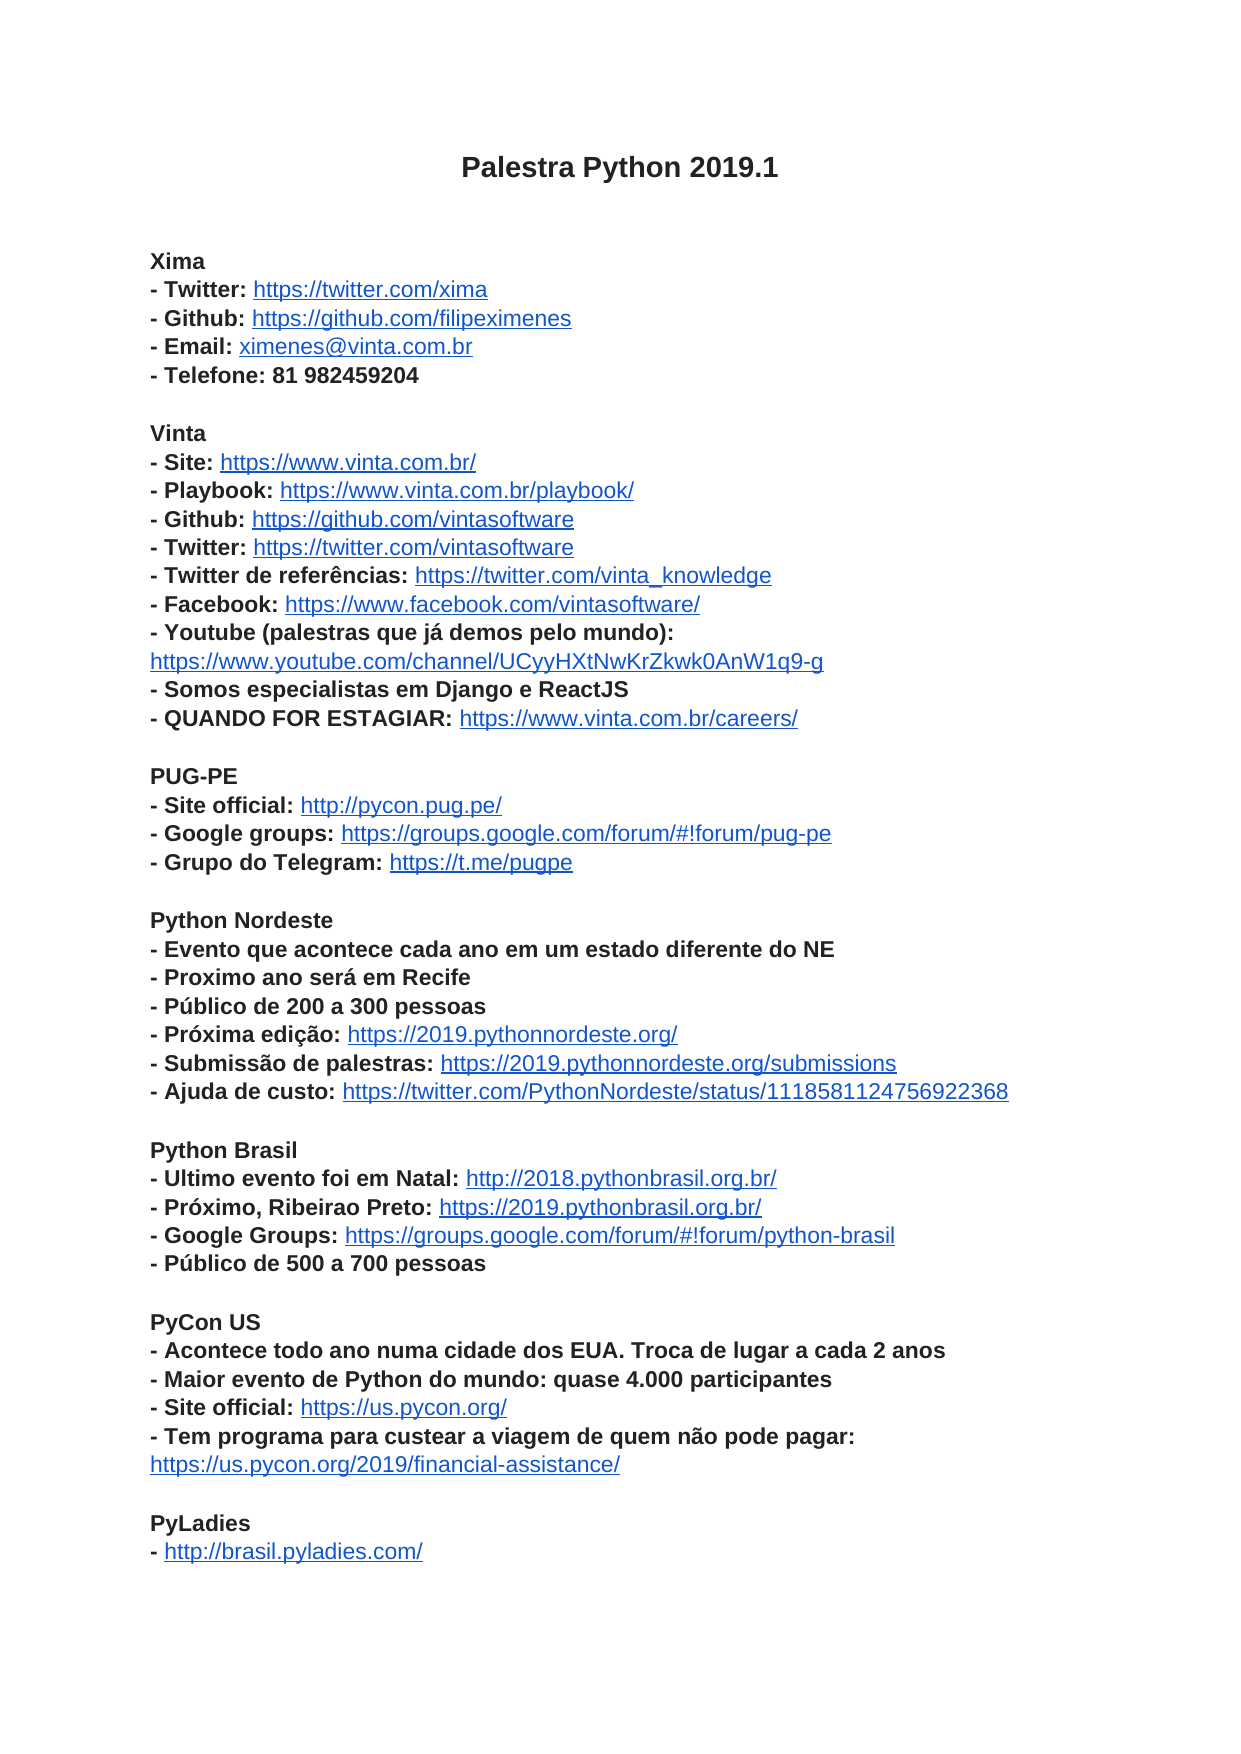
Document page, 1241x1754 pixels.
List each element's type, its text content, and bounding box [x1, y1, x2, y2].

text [150, 248, 1090, 1595]
text Palestra Python 2019.1 [150, 150, 1090, 183]
